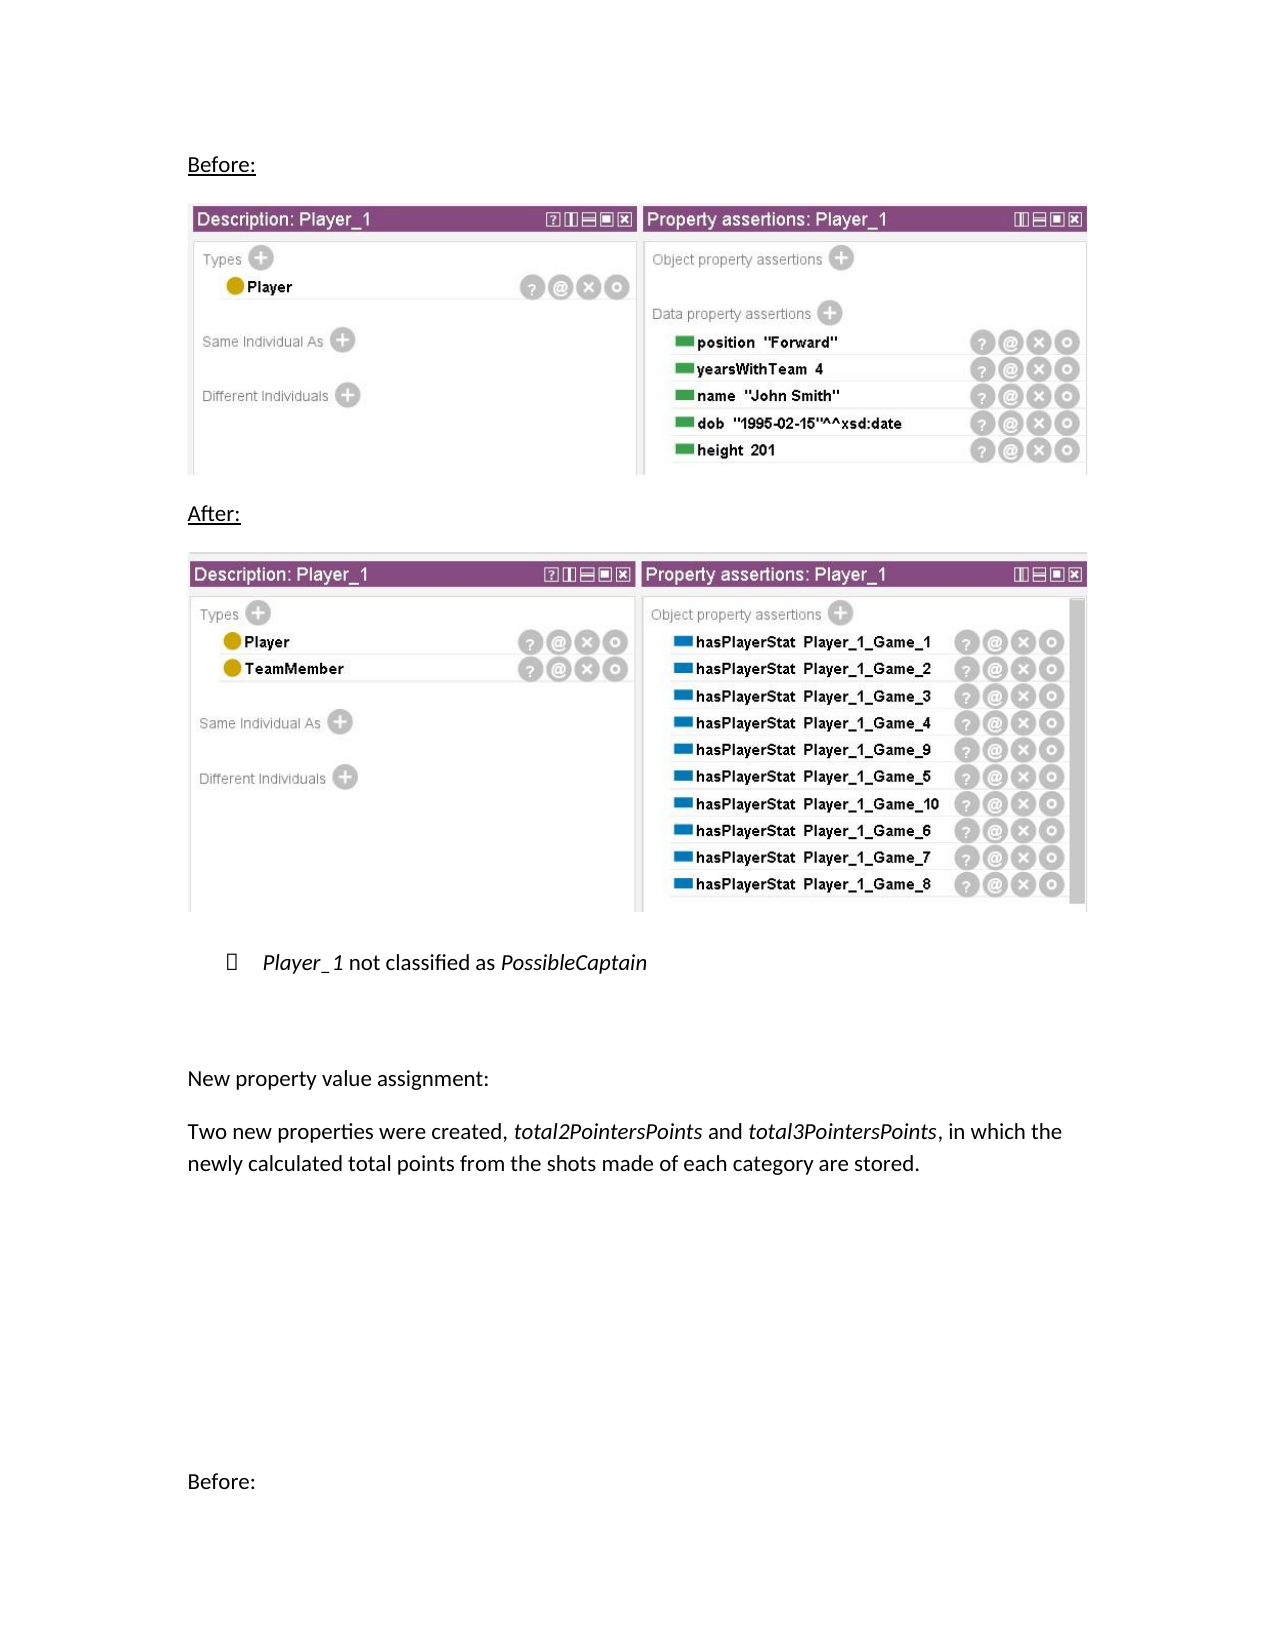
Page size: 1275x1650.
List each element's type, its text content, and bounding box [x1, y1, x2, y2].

picture [187, 203, 1088, 475]
picture [187, 552, 1088, 912]
text New property value assignment: [187, 1064, 1087, 1092]
list Player_1 not classified as PossibleCaptain [225, 936, 1087, 983]
text Before: [187, 150, 1087, 178]
text After: [187, 499, 1087, 527]
text Two new properties were created, total2PointersPoints and total3PointersPoints, in which the newly calculated total points from the shots made of each category are stored. [187, 1117, 1087, 1177]
text Before: [187, 1467, 1087, 1495]
